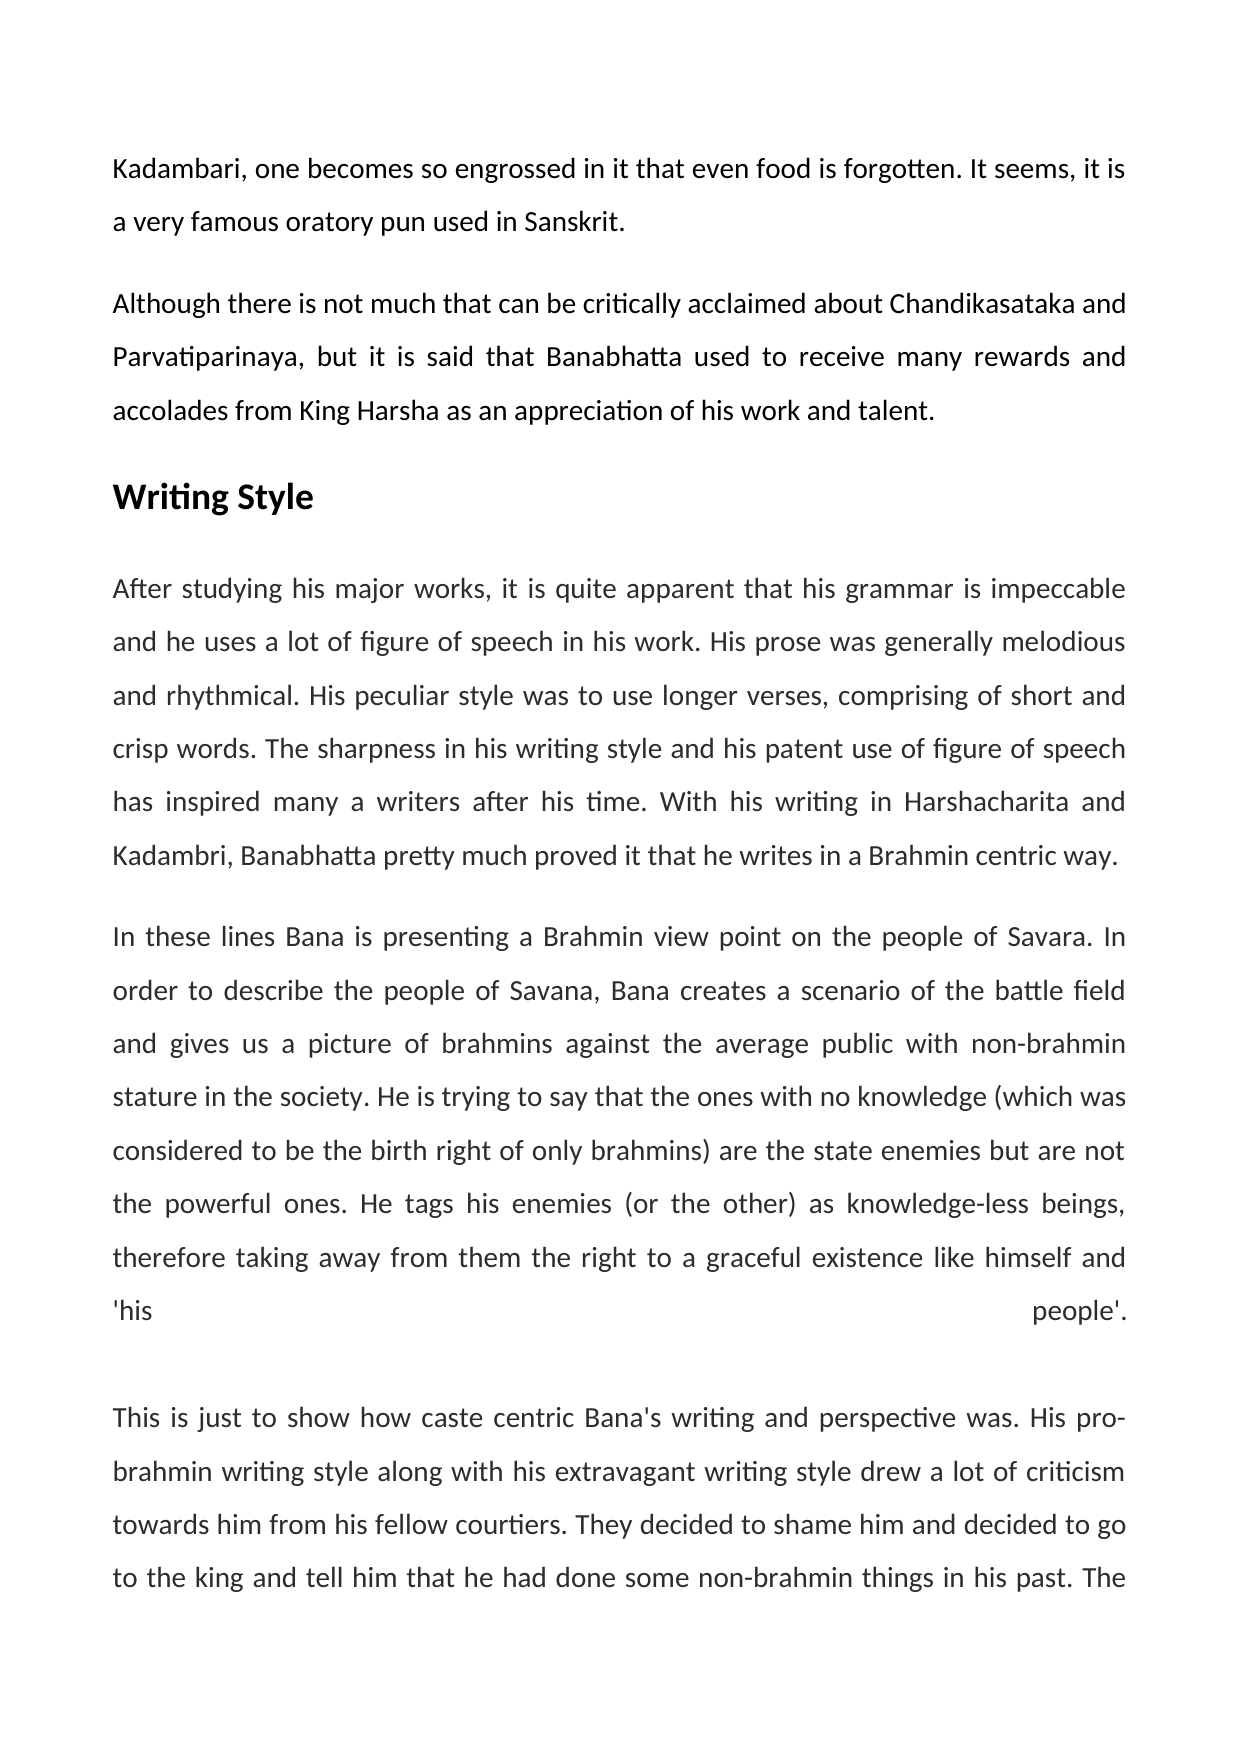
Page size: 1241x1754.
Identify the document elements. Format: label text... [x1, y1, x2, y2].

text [112, 1522, 1128, 1574]
text After studying his major works, it is quite apparent that his grammar is impeccable and he uses a lot of figure of speech in his work. His prose was generally melodious and rhythmical. His peculiar style was to use longer verses, comprising of short and crisp words. The sharpness in his writing style and his patent use of figure of speech has inspired many a writers after his time. With his writing in Harshacharita and Kadambri, Banabhatta pretty much proved it that he writes in a Brahmin centric way. [112, 598, 1128, 872]
text Although there is not much that can be critically acclaimed about Chandikasataka and Parvatiparinaya, but it is said that Banabhatta used to receive many rewards and accolades from King Harsha as an appreciation of his work and talent. [112, 285, 1128, 427]
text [112, 150, 1128, 239]
text Writing Style [112, 473, 1128, 519]
